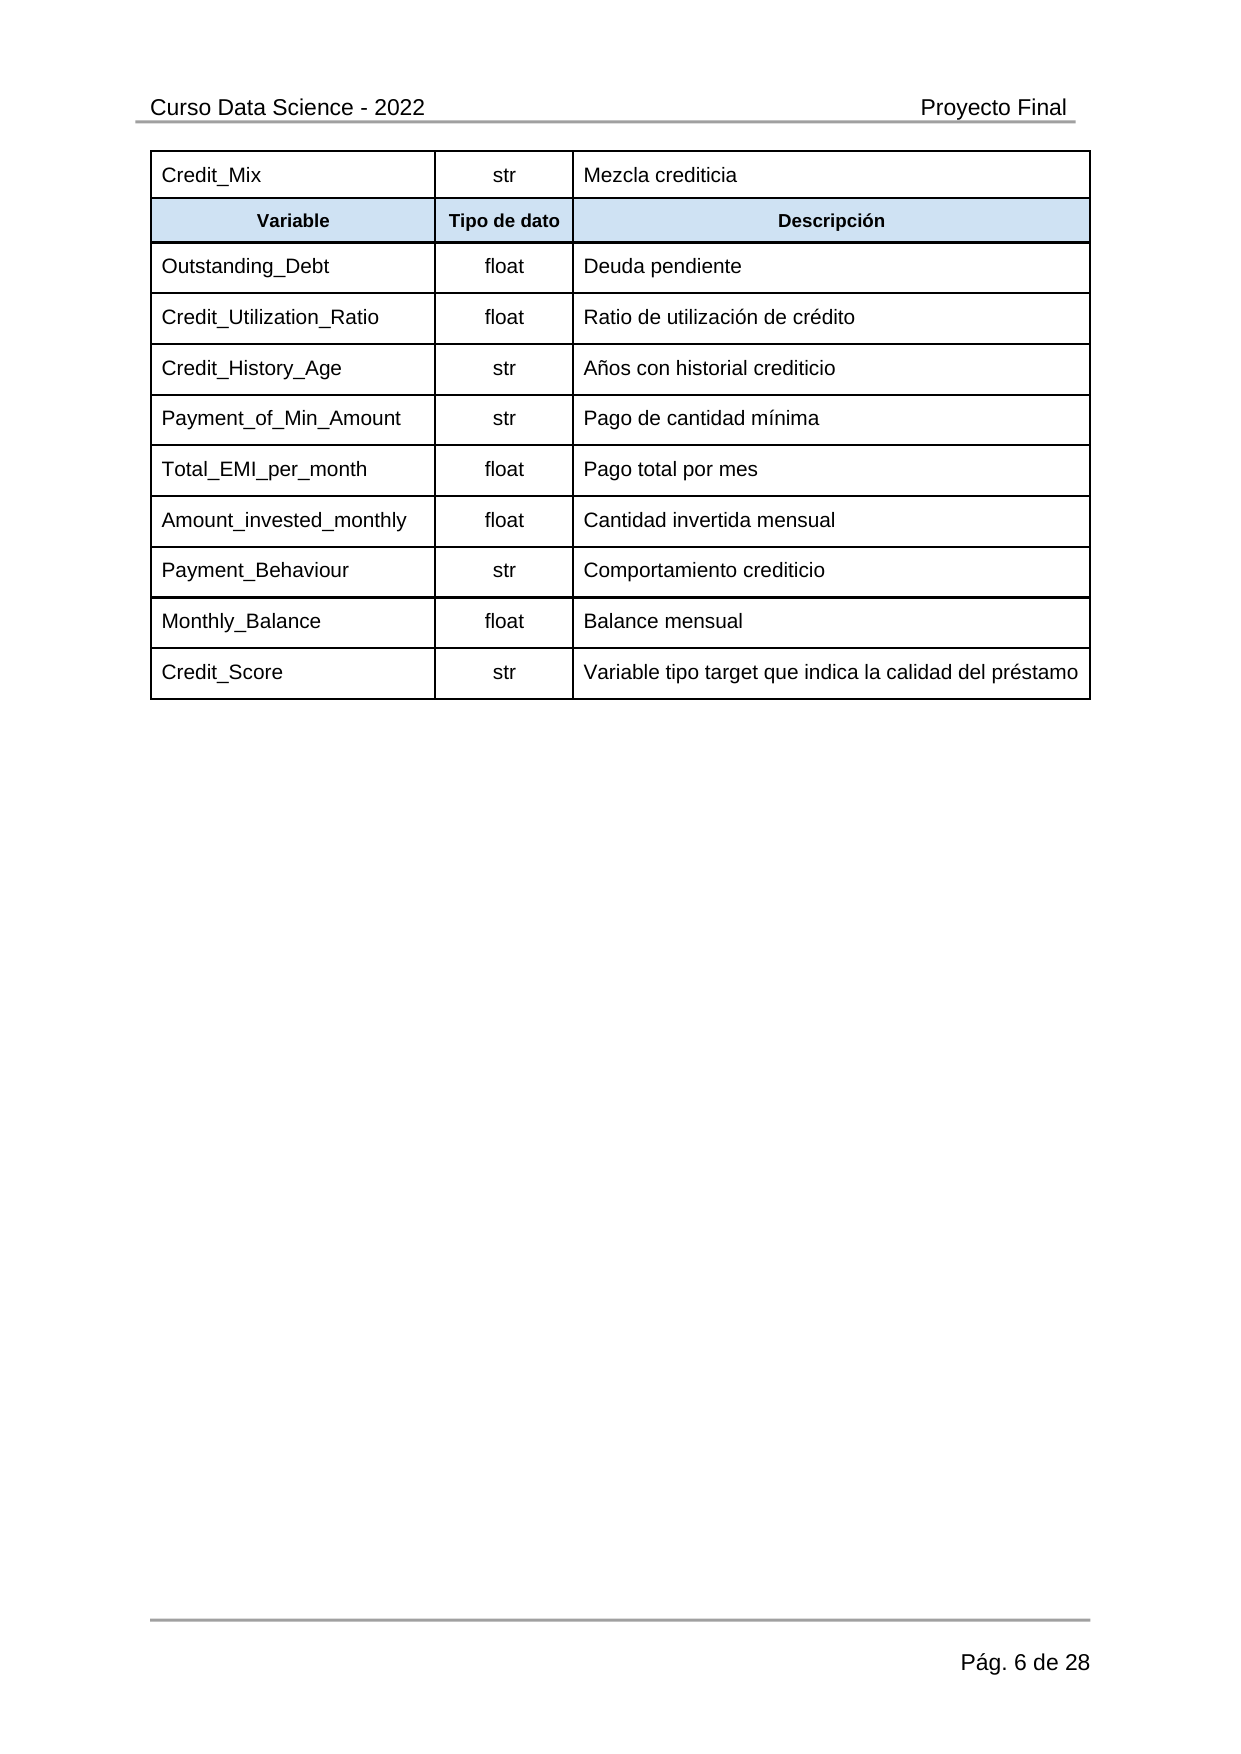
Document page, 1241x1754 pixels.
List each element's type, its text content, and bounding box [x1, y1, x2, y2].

table_cell Variable [152, 199, 434, 241]
table_cell float [436, 244, 572, 292]
table_cell str [436, 345, 572, 393]
table_cell Payment_of_Min_Amount [152, 396, 434, 444]
table_cell Monthly_Balance [152, 599, 434, 647]
table_cell Outstanding_Debt [152, 244, 434, 292]
table_cell Balance mensual [574, 599, 1089, 647]
table_cell Amount_invested_monthly [152, 497, 434, 546]
table_cell Total_EMI_per_month [152, 446, 434, 495]
table_cell Credit_Utilization_Ratio [152, 294, 434, 343]
table_cell Pago total por mes [574, 446, 1089, 495]
table_cell Descripción [574, 199, 1089, 241]
table_cell str [436, 152, 572, 197]
table_cell str [436, 649, 572, 698]
table_cell Payment_Behaviour [152, 548, 434, 596]
table_cell str [436, 396, 572, 444]
table_cell Comportamiento crediticio [574, 548, 1089, 596]
table_cell float [436, 446, 572, 495]
table_cell Credit_Score [152, 649, 434, 698]
table_cell Credit_History_Age [152, 345, 434, 393]
table_cell float [436, 497, 572, 546]
table_cell Años con historial crediticio [574, 345, 1089, 393]
table_cell Deuda pendiente [574, 244, 1089, 292]
table_cell float [436, 294, 572, 343]
table_cell Pago de cantidad mínima [574, 396, 1089, 444]
table_cell Tipo de dato [436, 199, 572, 241]
table_cell Cantidad invertida mensual [574, 497, 1089, 546]
table_cell str [436, 548, 572, 596]
table_cell Mezcla crediticia [574, 152, 1089, 197]
table_cell Credit_Mix [152, 152, 434, 197]
table_cell float [436, 599, 572, 647]
table_cell Ratio de utilización de crédito [574, 294, 1089, 343]
table_cell Variable tipo target que indica la calidad del préstamo [574, 649, 1089, 698]
